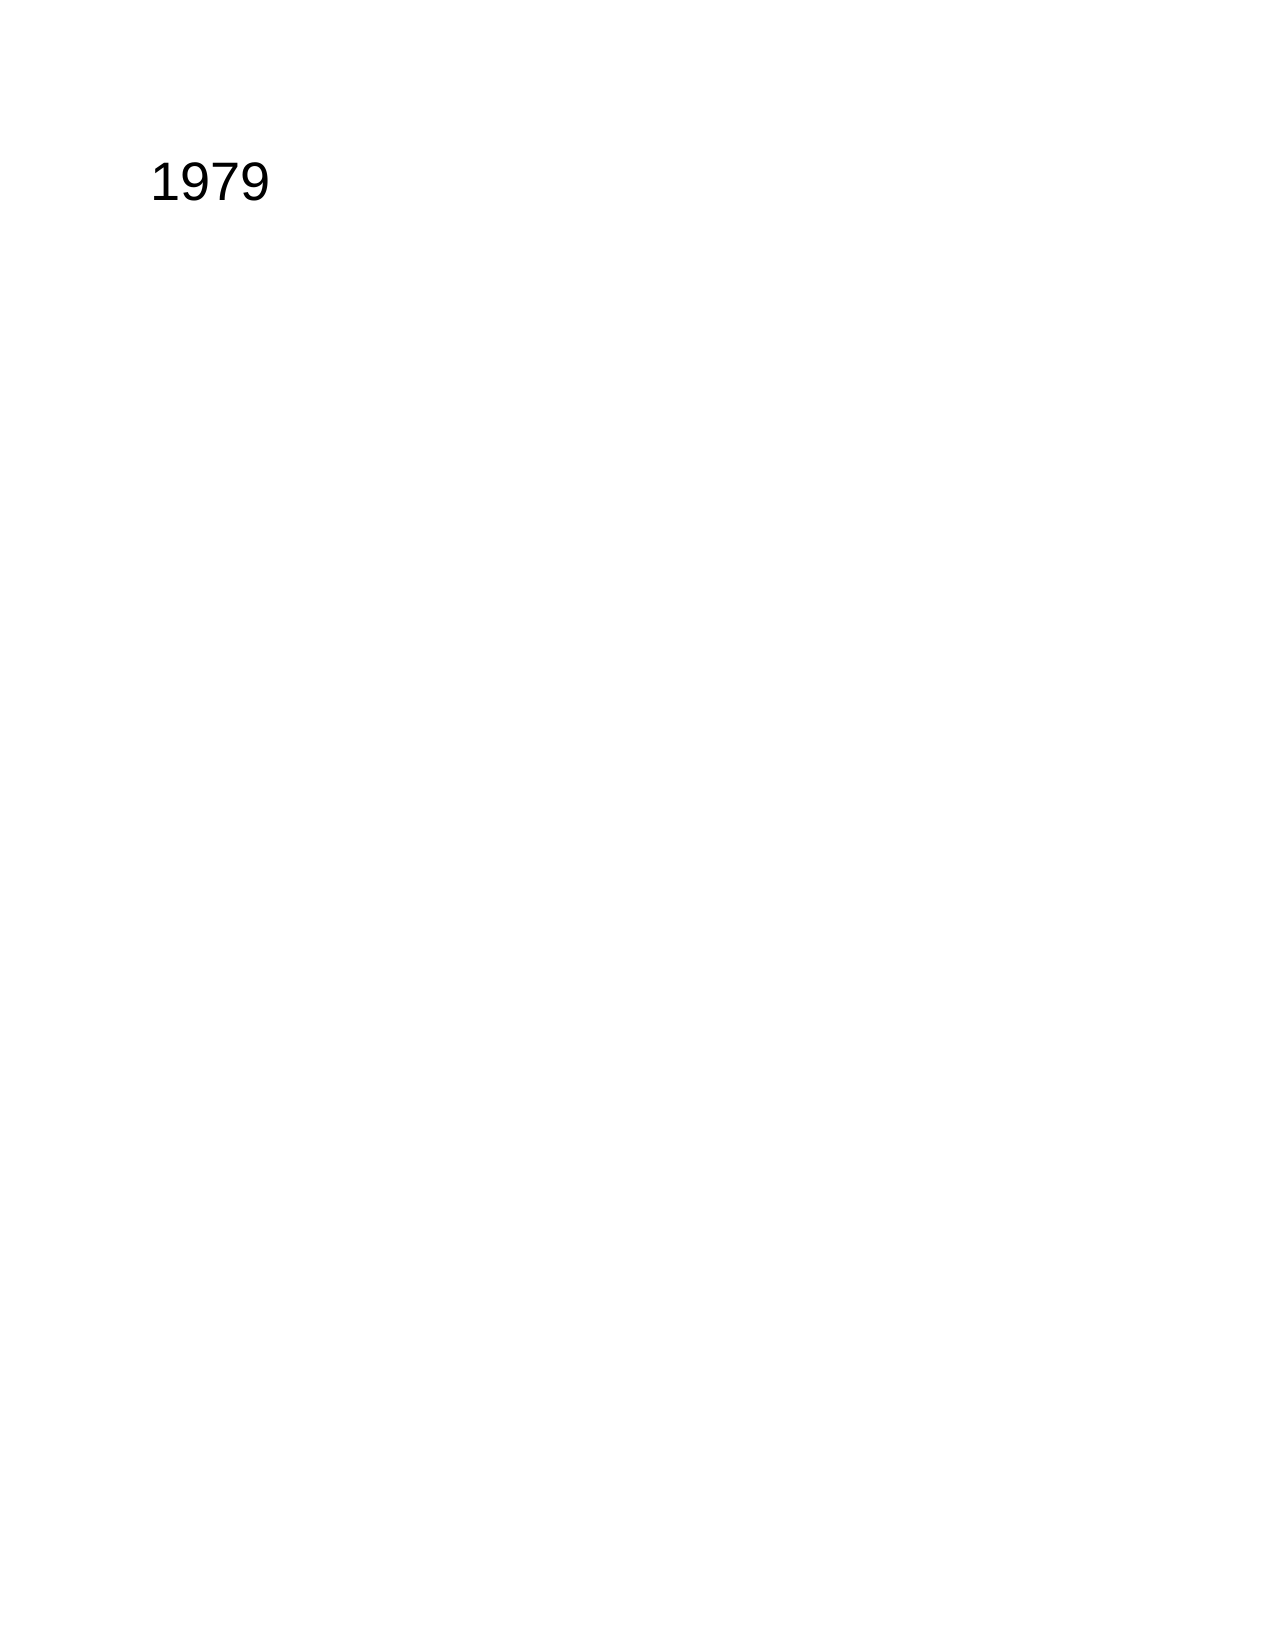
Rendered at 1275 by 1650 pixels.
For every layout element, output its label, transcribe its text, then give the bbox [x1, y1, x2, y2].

title 1979 [150, 150, 1125, 212]
